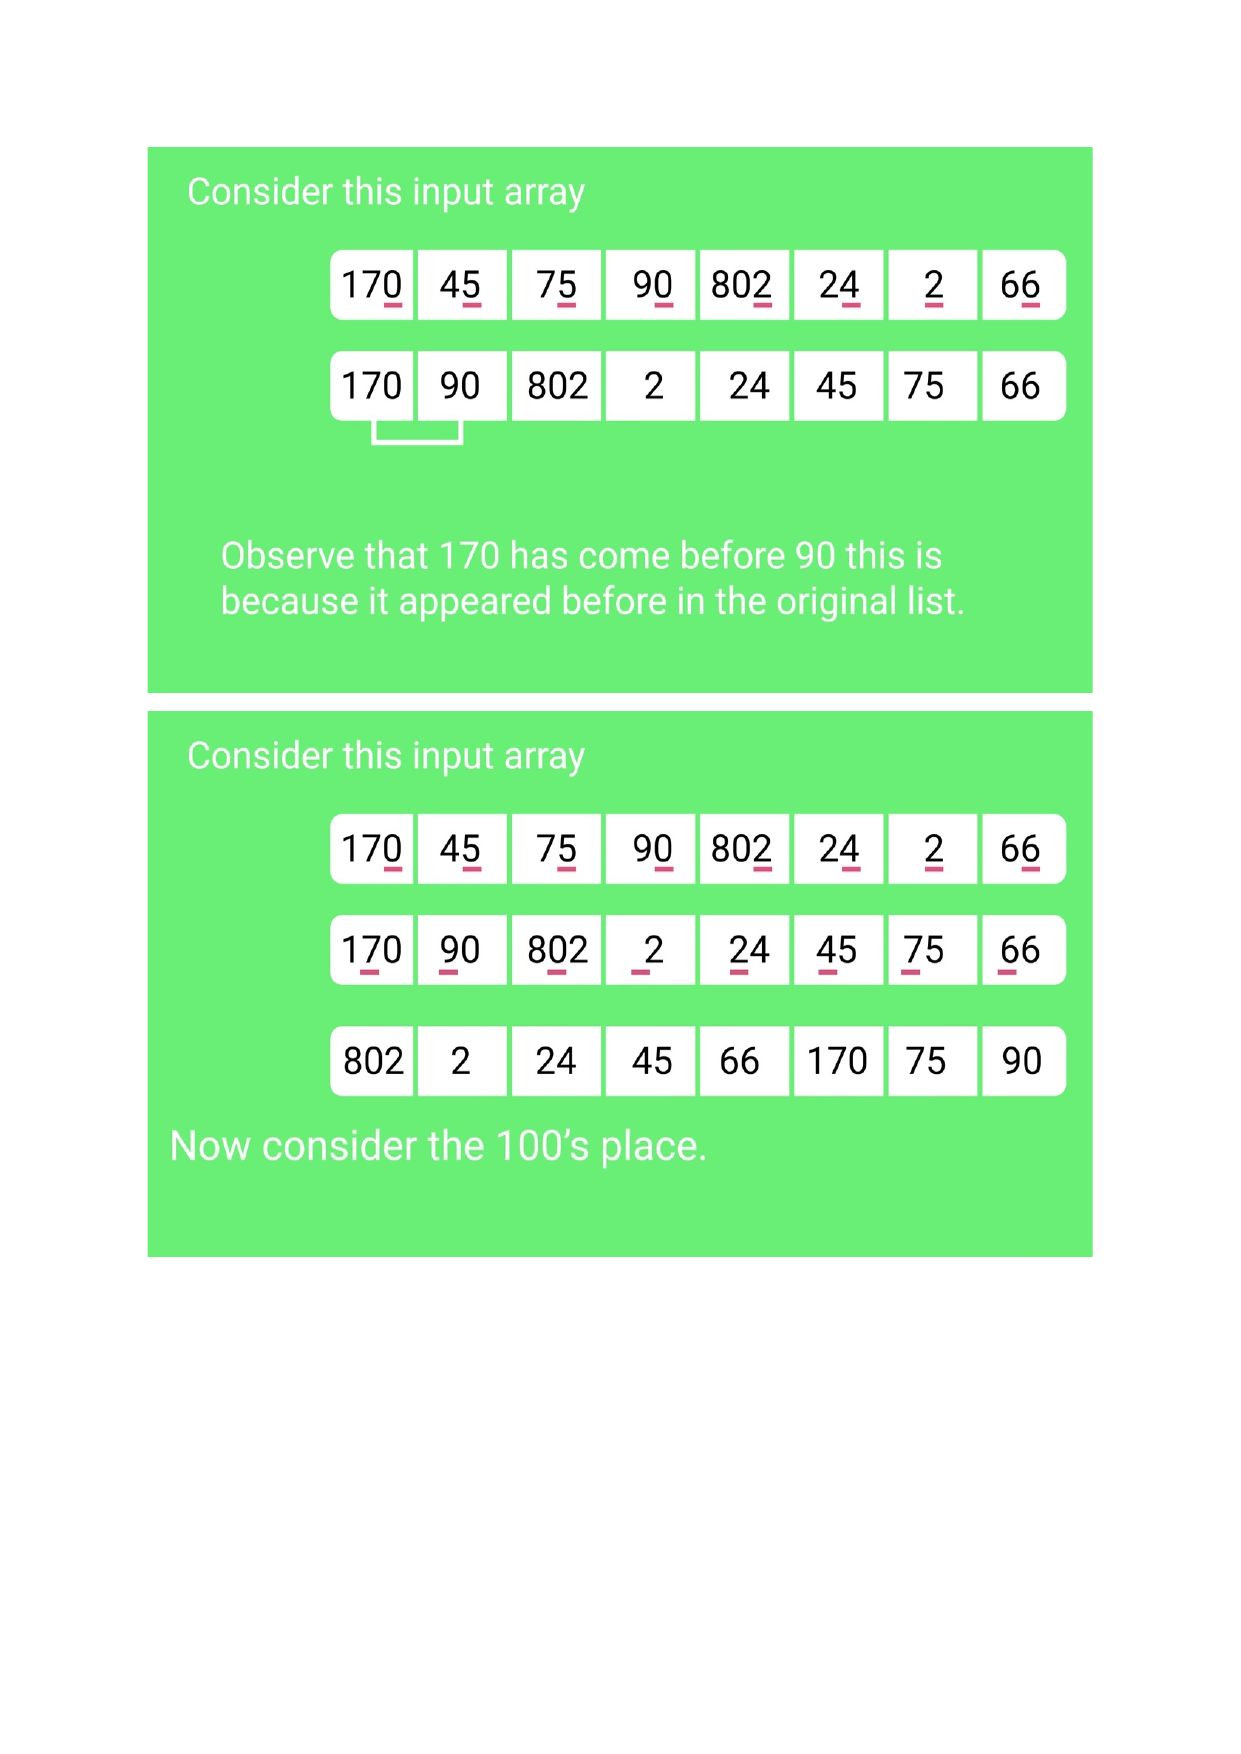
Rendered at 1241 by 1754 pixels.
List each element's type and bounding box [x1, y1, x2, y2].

picture [147, 147, 1093, 693]
picture [147, 711, 1093, 1257]
